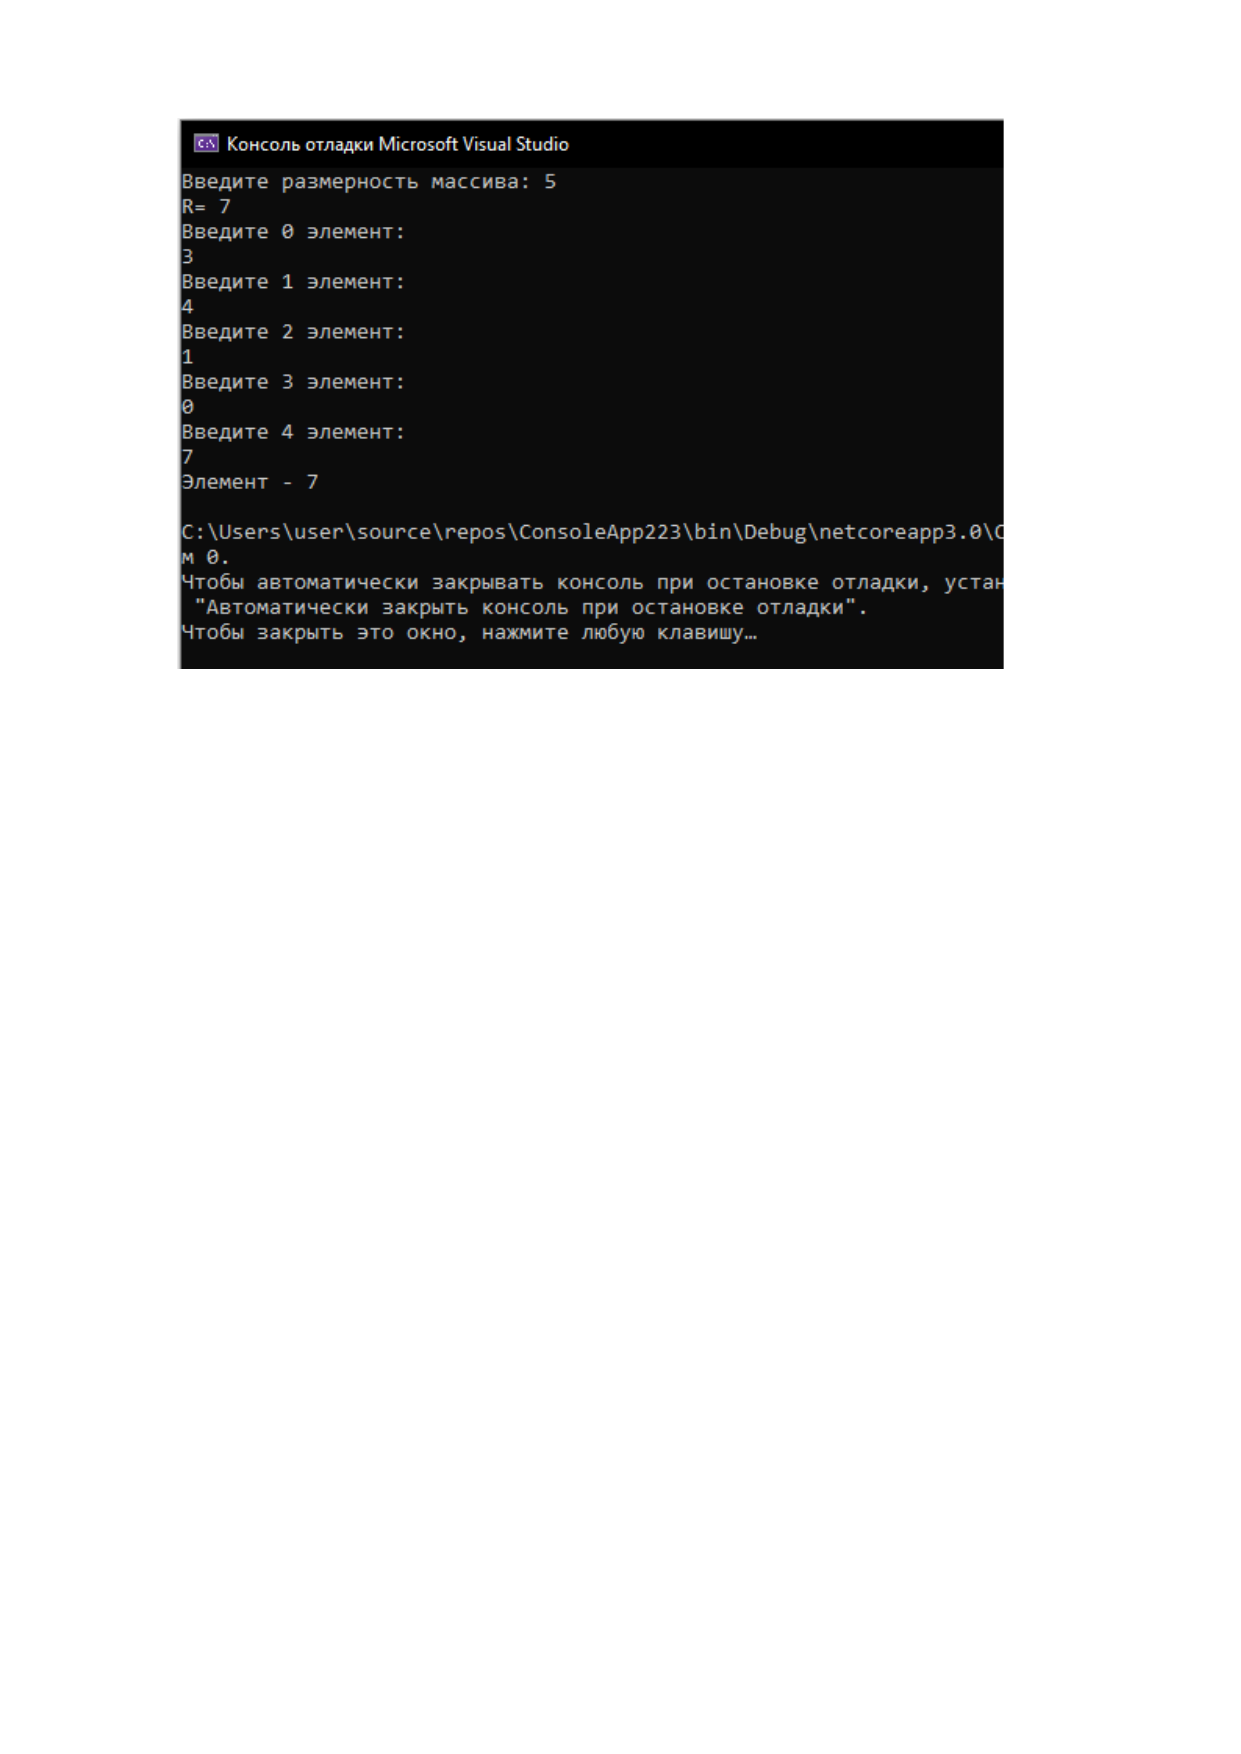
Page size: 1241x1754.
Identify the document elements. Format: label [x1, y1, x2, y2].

picture [177, 118, 1004, 669]
